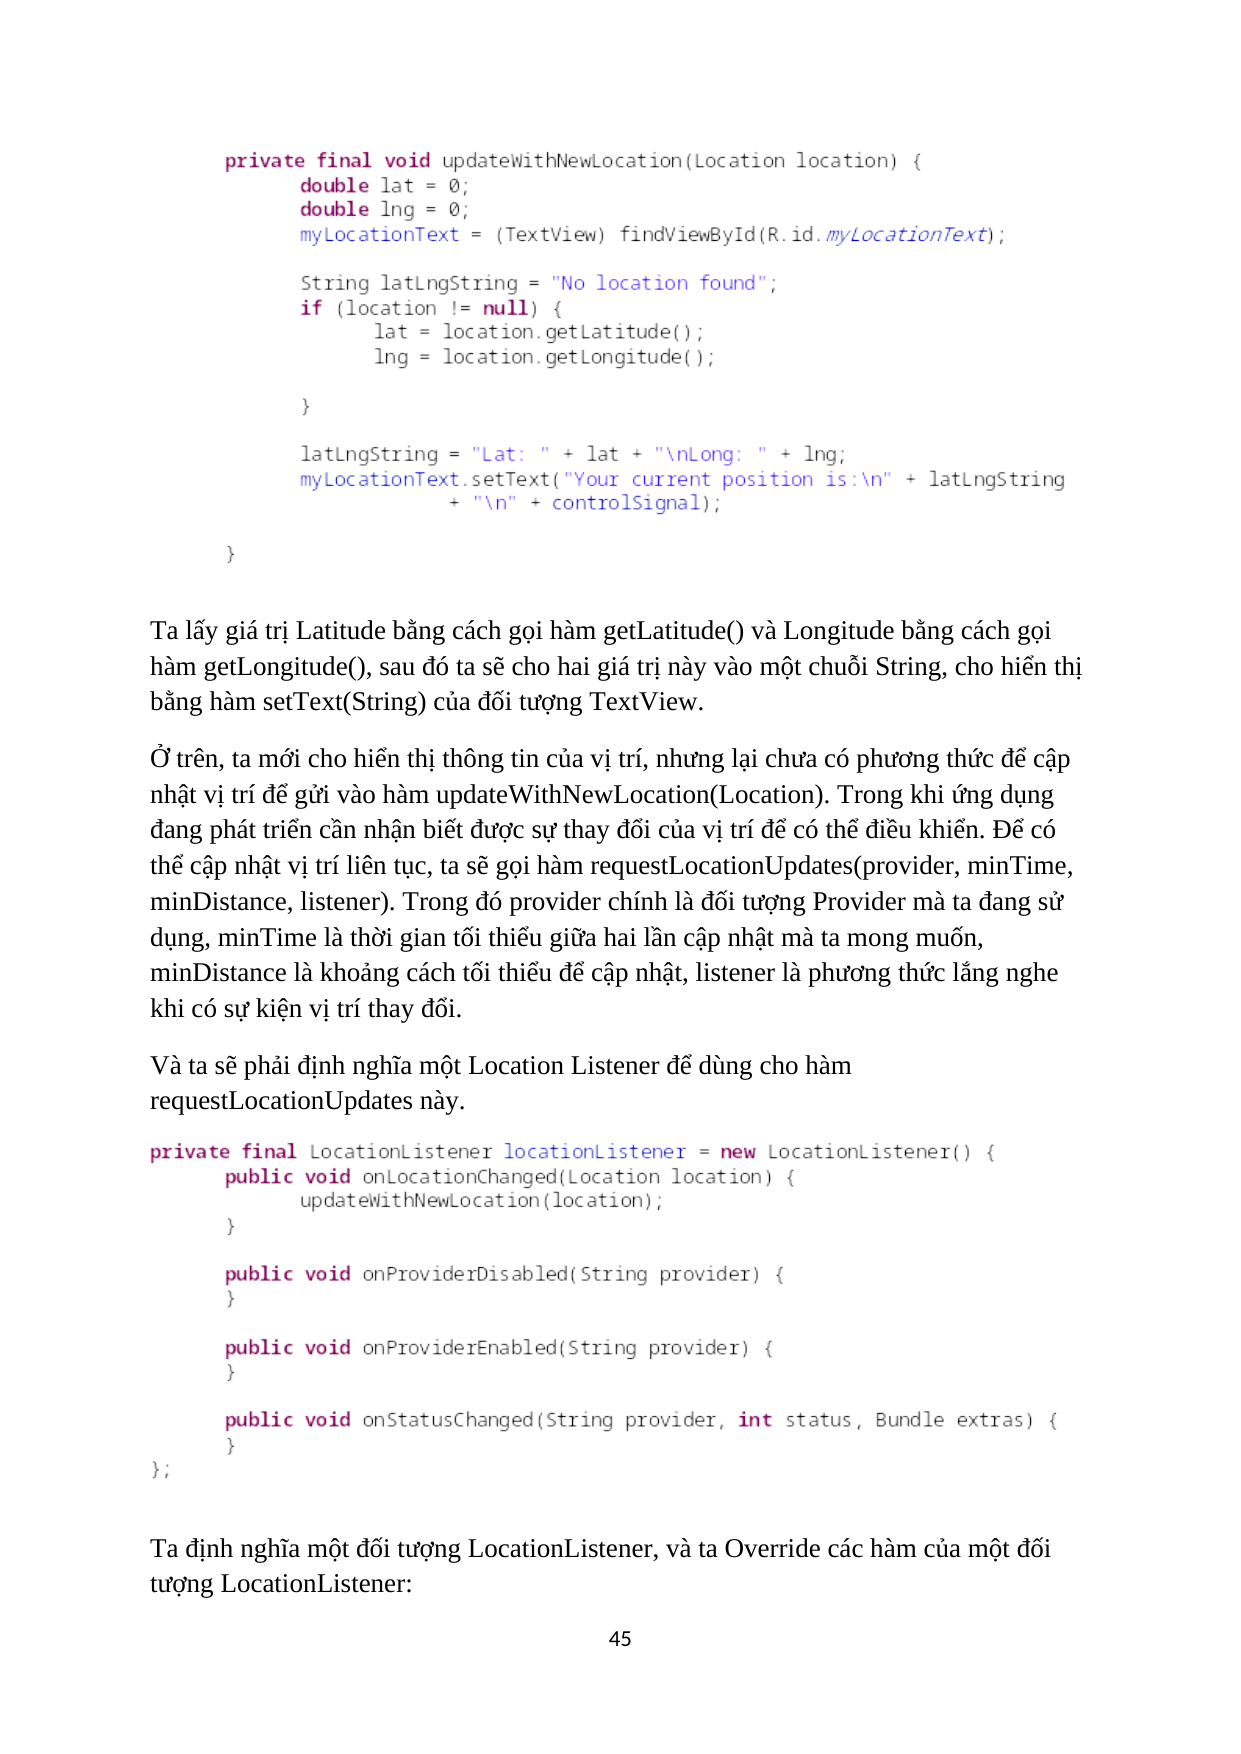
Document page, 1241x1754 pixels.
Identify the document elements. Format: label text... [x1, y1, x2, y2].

text Ta lấy giá trị Latitude bằng cách gọi hàm getLatitude() và Longitude bằng cách gọi hàm getLongitude(), sau đó ta sẽ cho hai giá trị này vào một chuỗi String, cho hiển thị bằng hàm setText(String) của đối tượng TextView. [150, 614, 1090, 717]
text Ở trên, ta mới cho hiển thị thông tin của vị trí, nhưng lại chưa có phương thức để cập nhật vị trí để gửi vào hàm updateWithNewLocation(Location). Trong khi ứng dụng đang phát triển cần nhận biết được sự thay đổi của vị trí để có thể điều khiển. Để có thể cập nhật vị trí liên tục, ta sẽ gọi hàm requestLocationUpdates(provider, minTime, minDistance, listener). Trong đó provider chính là đối tượng Provider mà ta đang sử dụng, minTime là thời gian tối thiểu giữa hai lần cập nhật mà ta mong muốn, minDistance là khoảng cách tối thiểu để cập nhật, listener là phương thức lắng nghe khi có sự kiện vị trí thay đổi. [150, 742, 1090, 1023]
text Và ta sẽ phải định nghĩa một Location Listener để dùng cho hàm requestLocationUpdates này. [150, 1049, 1090, 1116]
text Ta định nghĩa một đối tượng LocationListener, và ta Override các hàm của một đối tượng LocationListener: [150, 1532, 1090, 1598]
